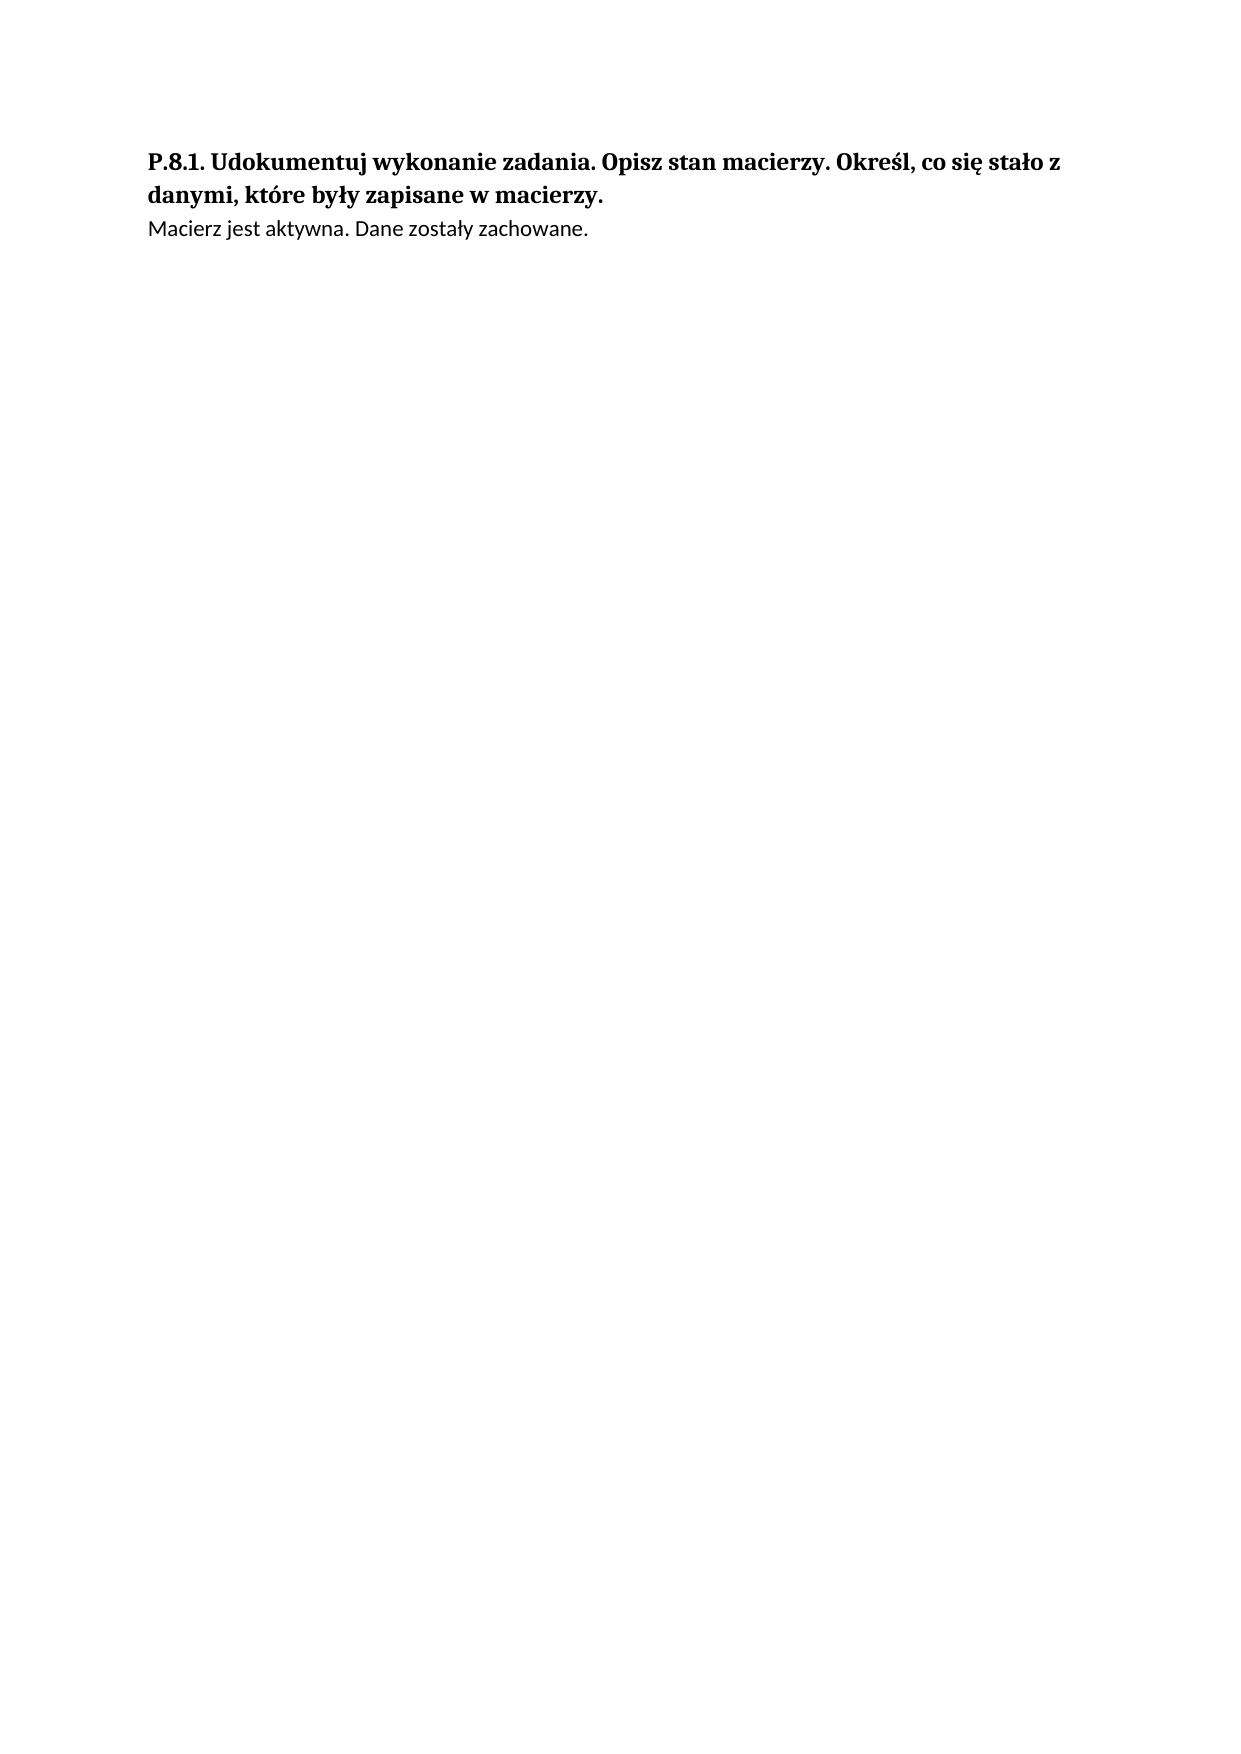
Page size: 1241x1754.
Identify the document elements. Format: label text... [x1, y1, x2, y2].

text Macierz jest aktywna. Dane zostały zachowane. [148, 214, 1093, 242]
subtitle P.8.1. Udokumentuj wykonanie zadania. Opisz stan macierzy. Określ, co się stało z danymi, które były zapisane w macierzy. [148, 148, 1093, 209]
